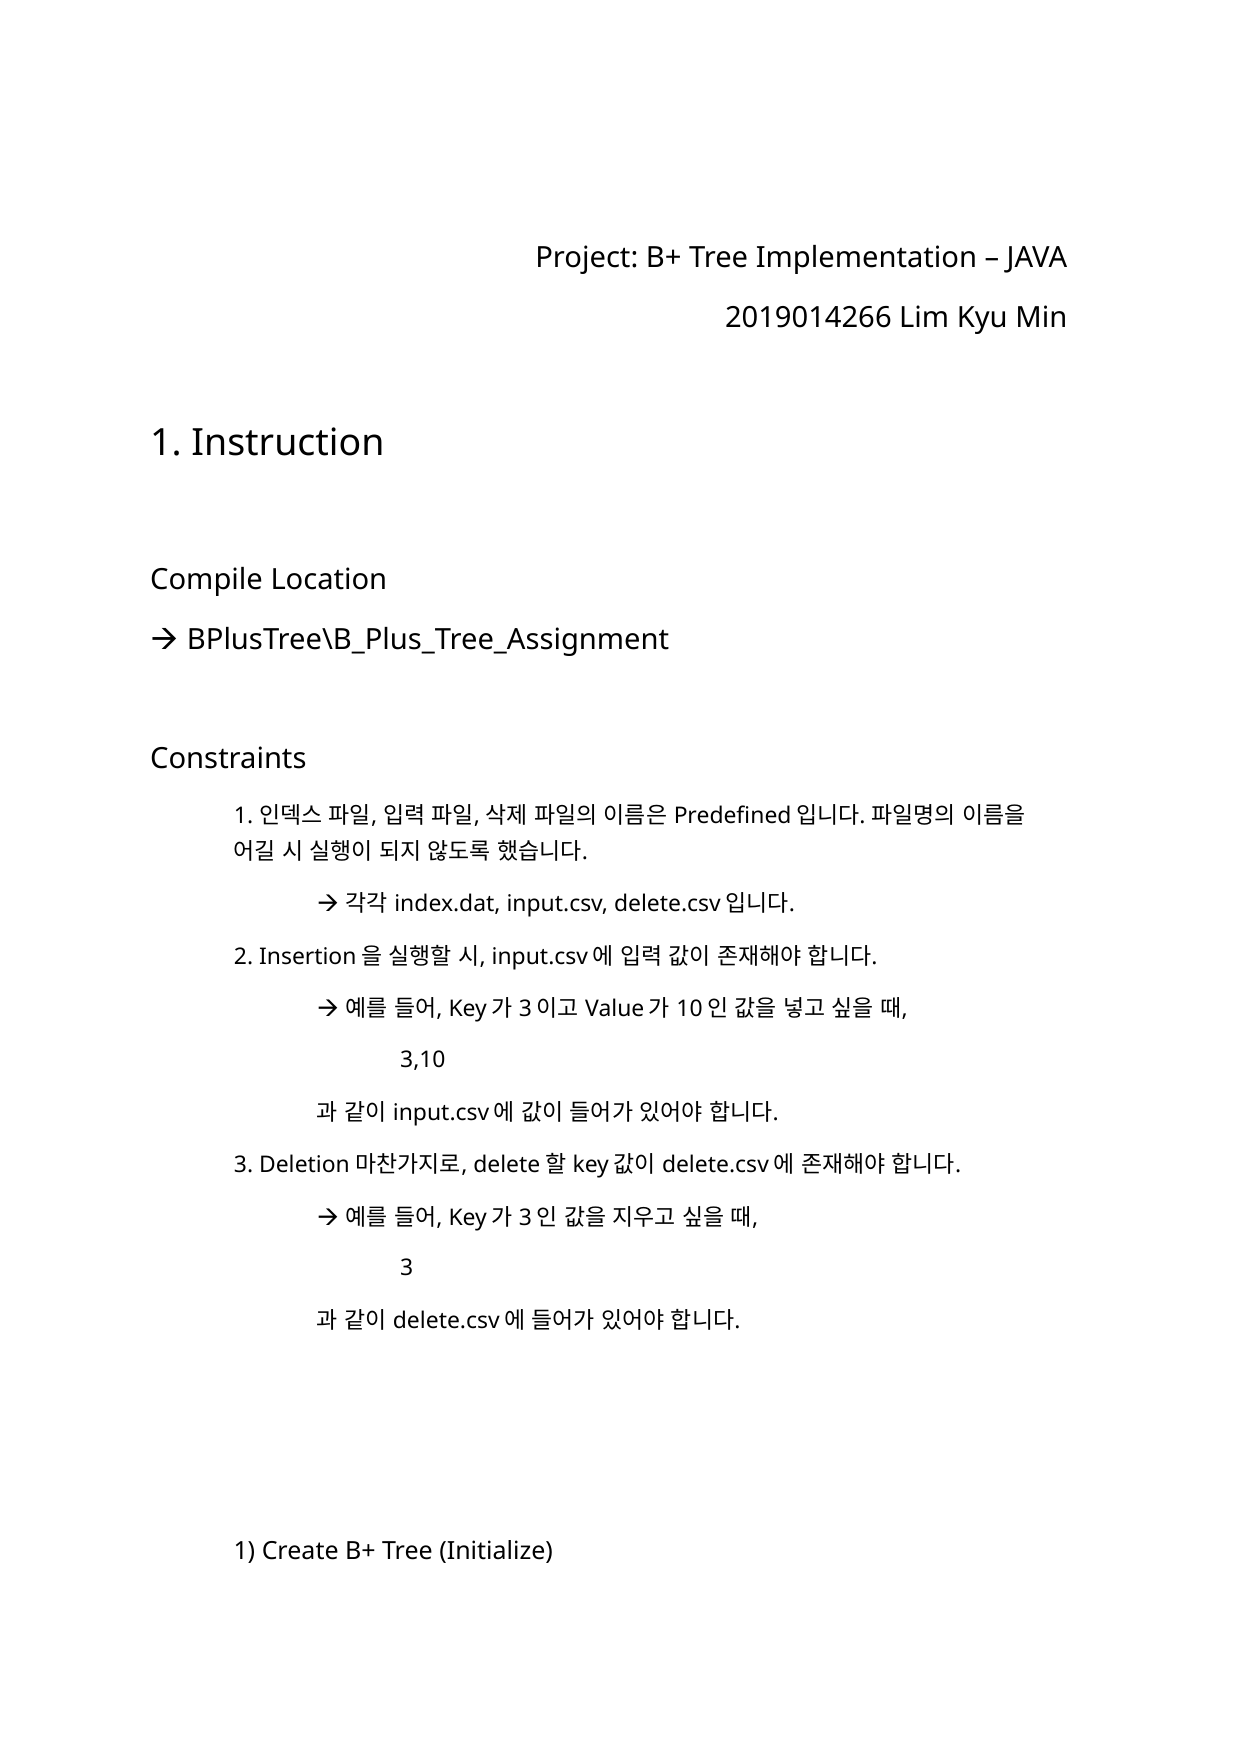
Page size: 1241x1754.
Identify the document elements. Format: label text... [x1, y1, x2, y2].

text Compile Location [150, 559, 1067, 598]
text 1) Create B+ Tree (Initialize) [150, 1533, 1067, 1567]
text 예를 들어, Key가 3인 값을 지우고 싶을 때, [233, 1198, 1067, 1232]
text BPlusTree\B_Plus_Tree_Assignment [150, 618, 1067, 658]
text 과 같이 input.csv에 값이 들어가 있어야 합니다. [233, 1093, 1067, 1127]
text 2019014266 Lim Kyu Min [150, 296, 1067, 336]
text 1. Instruction [150, 415, 1067, 466]
text 3. Deletion 마찬가지로, delete할 key값이 delete.csv에 존재해야 합니다. [233, 1146, 1067, 1179]
text 3 [233, 1251, 1067, 1282]
text 각각 index.dat, input.csv, delete.csv입니다. [233, 885, 1067, 918]
text 1. 인덱스 파일, 입력 파일, 삭제 파일의 이름은 Predefined입니다. 파일명의 이름을 어길 시 실행이 되지 않도록 했습니다. [233, 797, 1067, 866]
text 2. Insertion을 실행할 시, input.csv에 입력 값이 존재해야 합니다. [233, 938, 1067, 971]
text Constraints [150, 737, 1067, 777]
text 과 같이 delete.csv에 들어가 있어야 합니다. [233, 1302, 1067, 1335]
text 3,10 [233, 1043, 1067, 1074]
text 예를 들어, Key가 3이고 Value가 10인 값을 넣고 싶을 때, [233, 990, 1067, 1024]
text Project: B+ Tree Implementation – JAVA [150, 237, 1067, 276]
